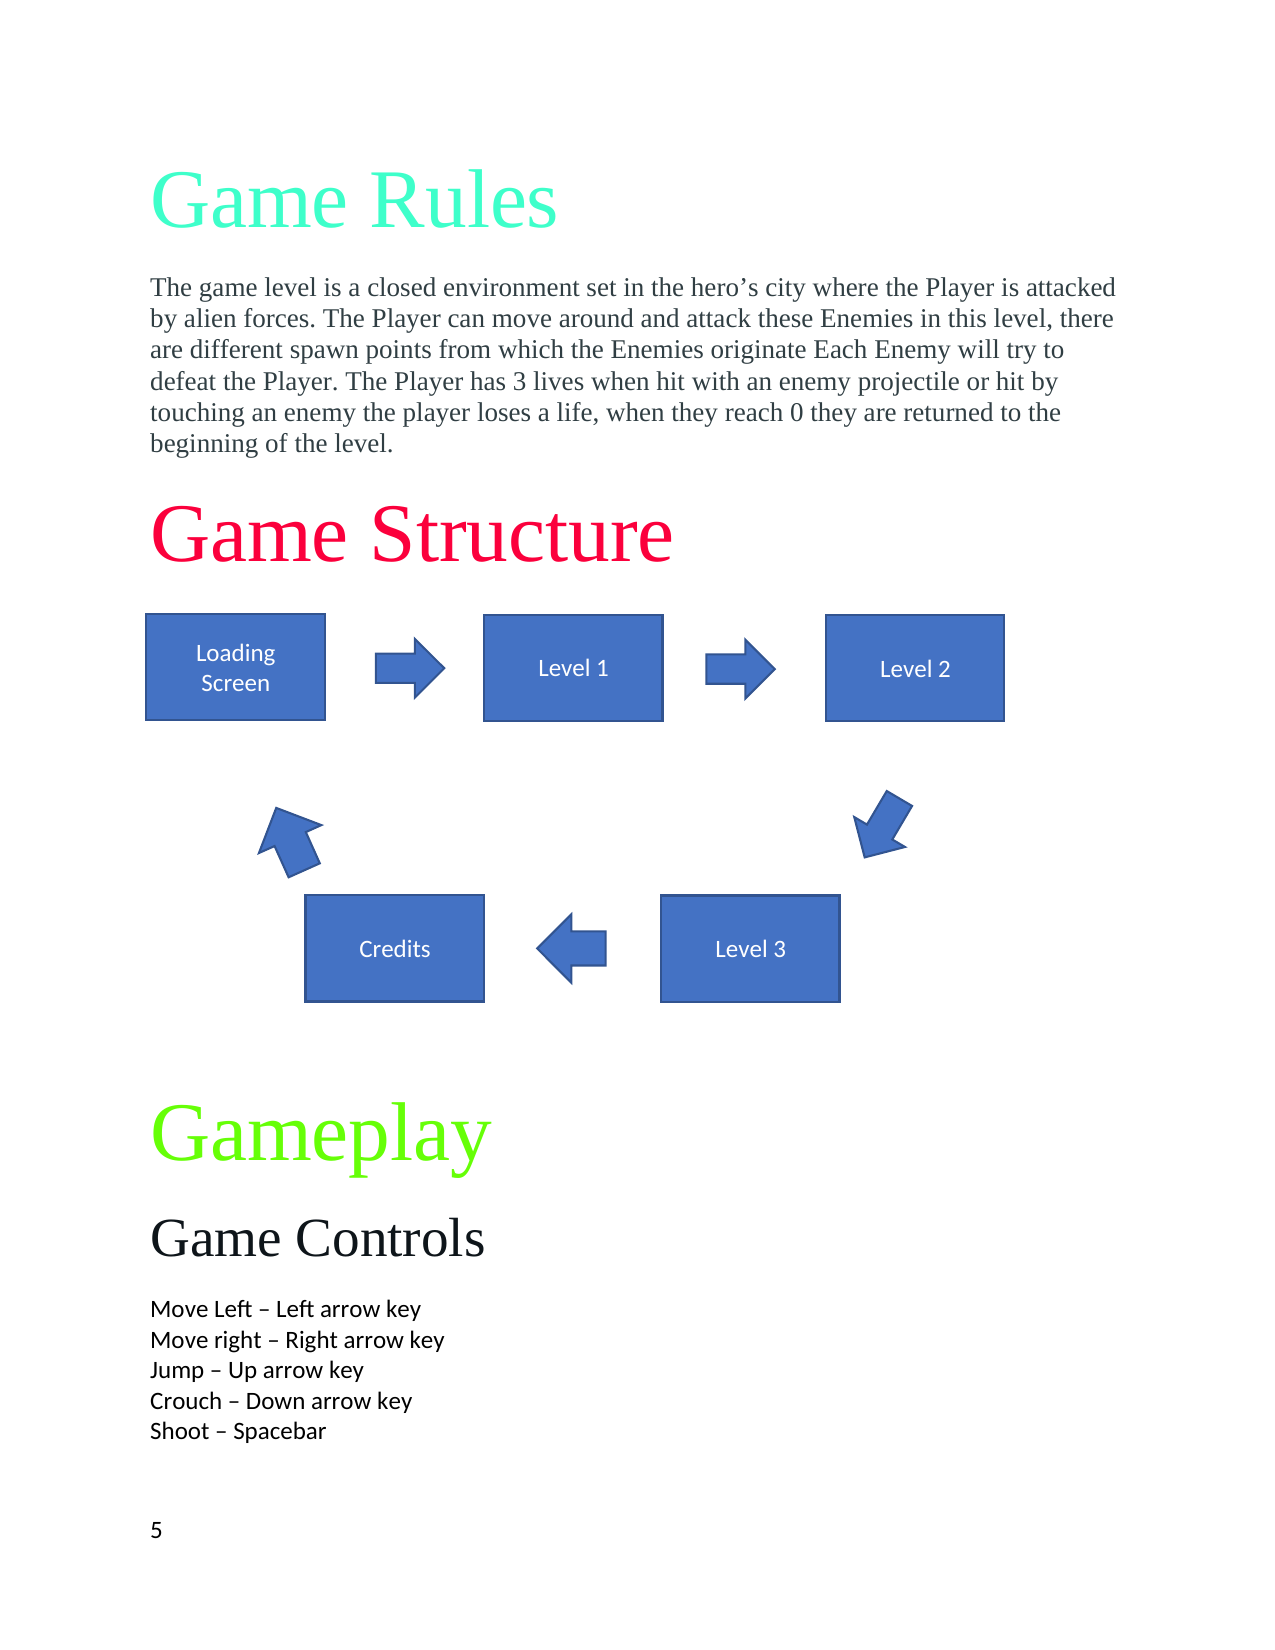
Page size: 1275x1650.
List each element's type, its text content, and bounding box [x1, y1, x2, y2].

text Shoot – Spacebar [150, 1415, 1125, 1446]
text Jump – Up arrow key [150, 1354, 1125, 1385]
text Move right – Right arrow key [150, 1324, 1125, 1354]
text Game Structure [150, 483, 1125, 579]
text The game level is a closed environment set in the hero’s city where the Player is attacked by alien forces. The Player can move around and attack these Enemies in this level, there are different spawn points from which the Enemies originate Each Enemy will try to defeat the Player. The Player has 3 lives when hit with an enemy projectile or hit by touching an enemy the player loses a life, when they reach 0 they are returned to the beginning of the level. [150, 271, 1125, 458]
text Crouch – Down arrow key [150, 1385, 1125, 1415]
text Gameplay [150, 1083, 1125, 1179]
text Move Left – Left arrow key [150, 1293, 1125, 1324]
text Game Controls [150, 1204, 1125, 1268]
text Game Rules [150, 150, 1125, 246]
